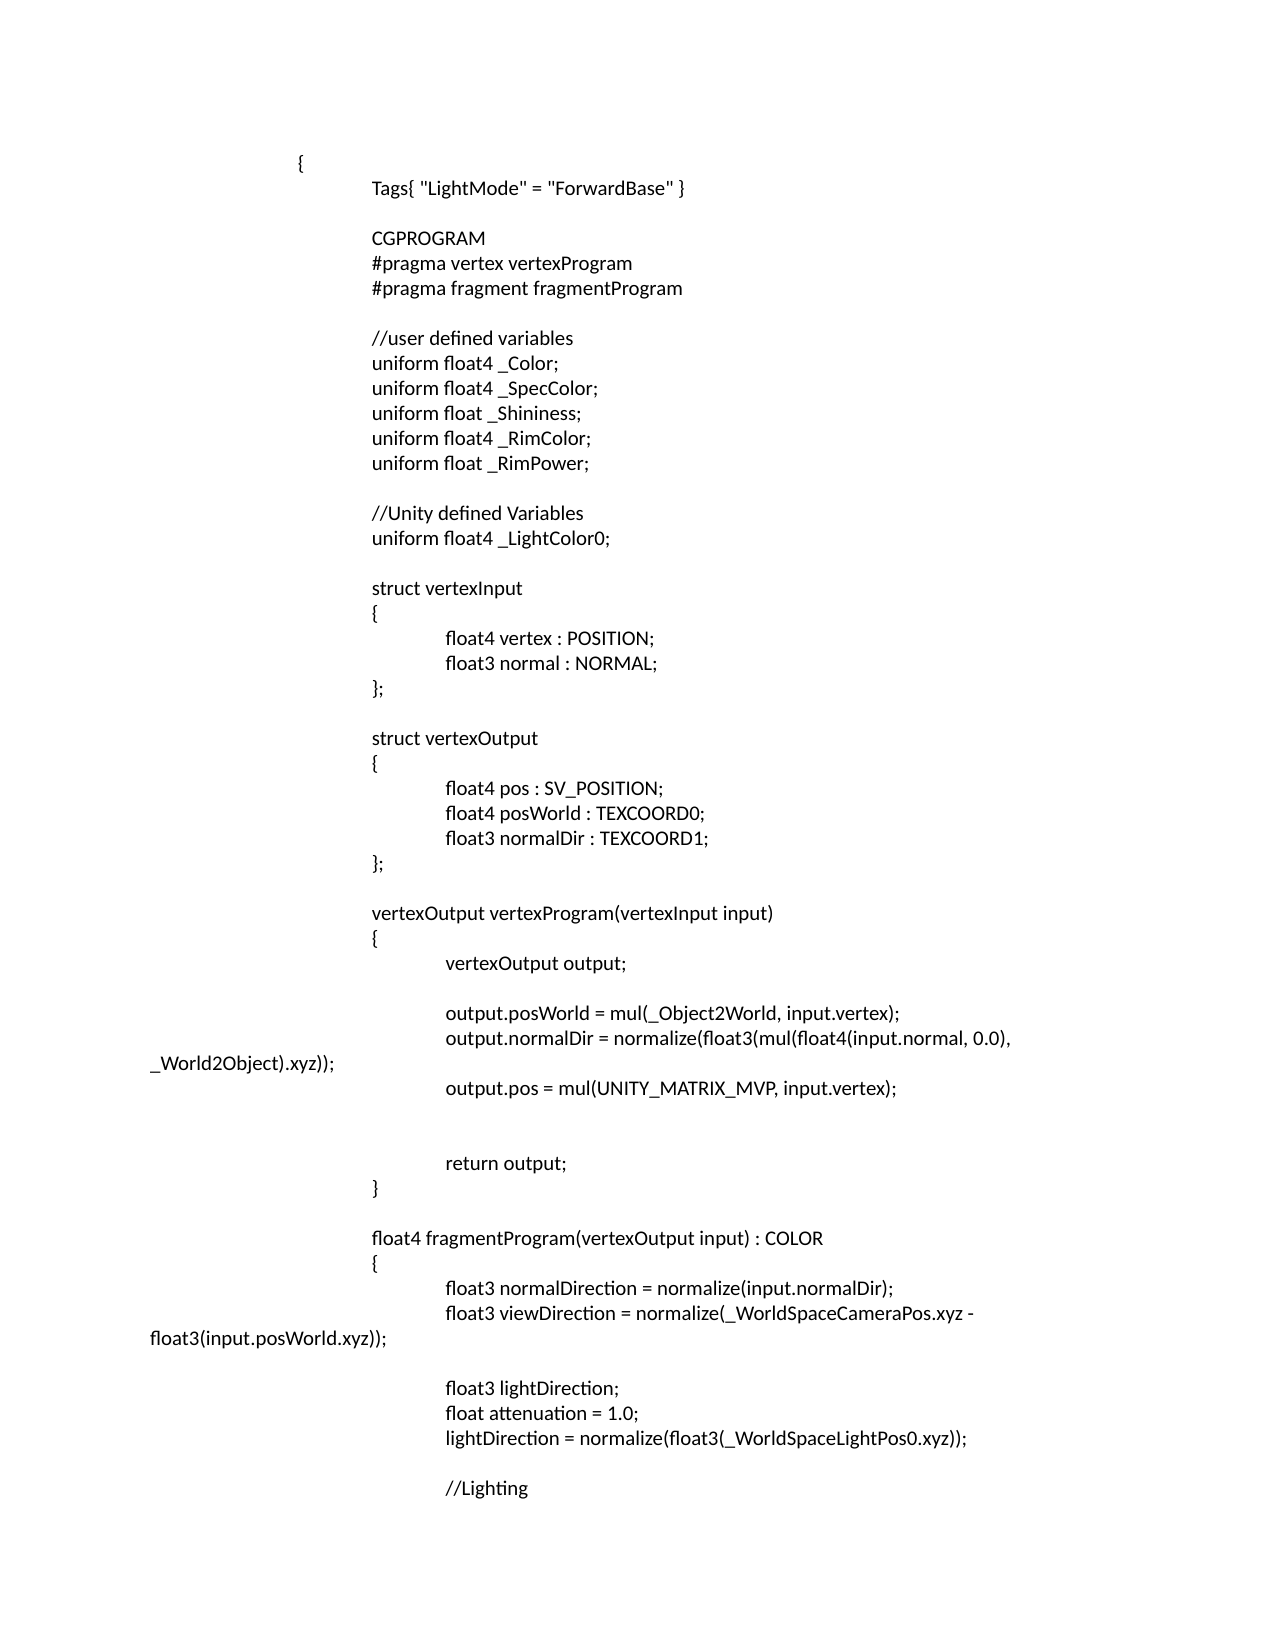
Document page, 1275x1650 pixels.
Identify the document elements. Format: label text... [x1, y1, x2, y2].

text { [150, 150, 1125, 175]
text { [150, 1250, 1125, 1275]
text float4 pos : SV_POSITION; [150, 775, 1125, 800]
text //Lighting [150, 1475, 1125, 1500]
text { [150, 600, 1125, 625]
text output.pos = mul(UNITY_MATRIX_MVP, input.vertex); [150, 1075, 1125, 1100]
text struct vertexInput [150, 575, 1125, 600]
text { [150, 750, 1125, 775]
text output.normalDir = normalize(float3(mul(float4(input.normal, 0.0), _World2Object).xyz)); [150, 1025, 1125, 1075]
text float3 normalDirection = normalize(input.normalDir); [150, 1275, 1125, 1300]
text float3 lightDirection; [150, 1375, 1125, 1400]
text output.posWorld = mul(_Object2World, input.vertex); [150, 1000, 1125, 1025]
text float attenuation = 1.0; [150, 1400, 1125, 1425]
text CGPROGRAM [150, 225, 1125, 250]
text #pragma vertex vertexProgram [150, 250, 1125, 275]
text vertexOutput vertexProgram(vertexInput input) [150, 900, 1125, 925]
text float4 vertex : POSITION; [150, 625, 1125, 650]
text return output; [150, 1150, 1125, 1175]
text uniform float4 _LightColor0; [150, 525, 1125, 550]
text Tags{ "LightMode" = "ForwardBase" } [150, 175, 1125, 200]
text float3 viewDirection = normalize(_WorldSpaceCameraPos.xyz - float3(input.posWorld.xyz)); [150, 1300, 1125, 1350]
text #pragma fragment fragmentProgram [150, 275, 1125, 300]
text vertexOutput output; [150, 950, 1125, 975]
text uniform float4 _SpecColor; [150, 375, 1125, 400]
text float3 normal : NORMAL; [150, 650, 1125, 675]
text lightDirection = normalize(float3(_WorldSpaceLightPos0.xyz)); [150, 1425, 1125, 1450]
text uniform float _RimPower; [150, 450, 1125, 475]
text //Unity defined Variables [150, 500, 1125, 525]
text struct vertexOutput [150, 725, 1125, 750]
text float3 normalDir : TEXCOORD1; [150, 825, 1125, 850]
text float4 posWorld : TEXCOORD0; [150, 800, 1125, 825]
text //user defined variables [150, 325, 1125, 350]
text uniform float4 _Color; [150, 350, 1125, 375]
text }; [150, 850, 1125, 875]
text { [150, 925, 1125, 950]
text float4 fragmentProgram(vertexOutput input) : COLOR [150, 1225, 1125, 1250]
text uniform float4 _RimColor; [150, 425, 1125, 450]
text uniform float _Shininess; [150, 400, 1125, 425]
text }; [150, 675, 1125, 700]
text } [150, 1175, 1125, 1200]
